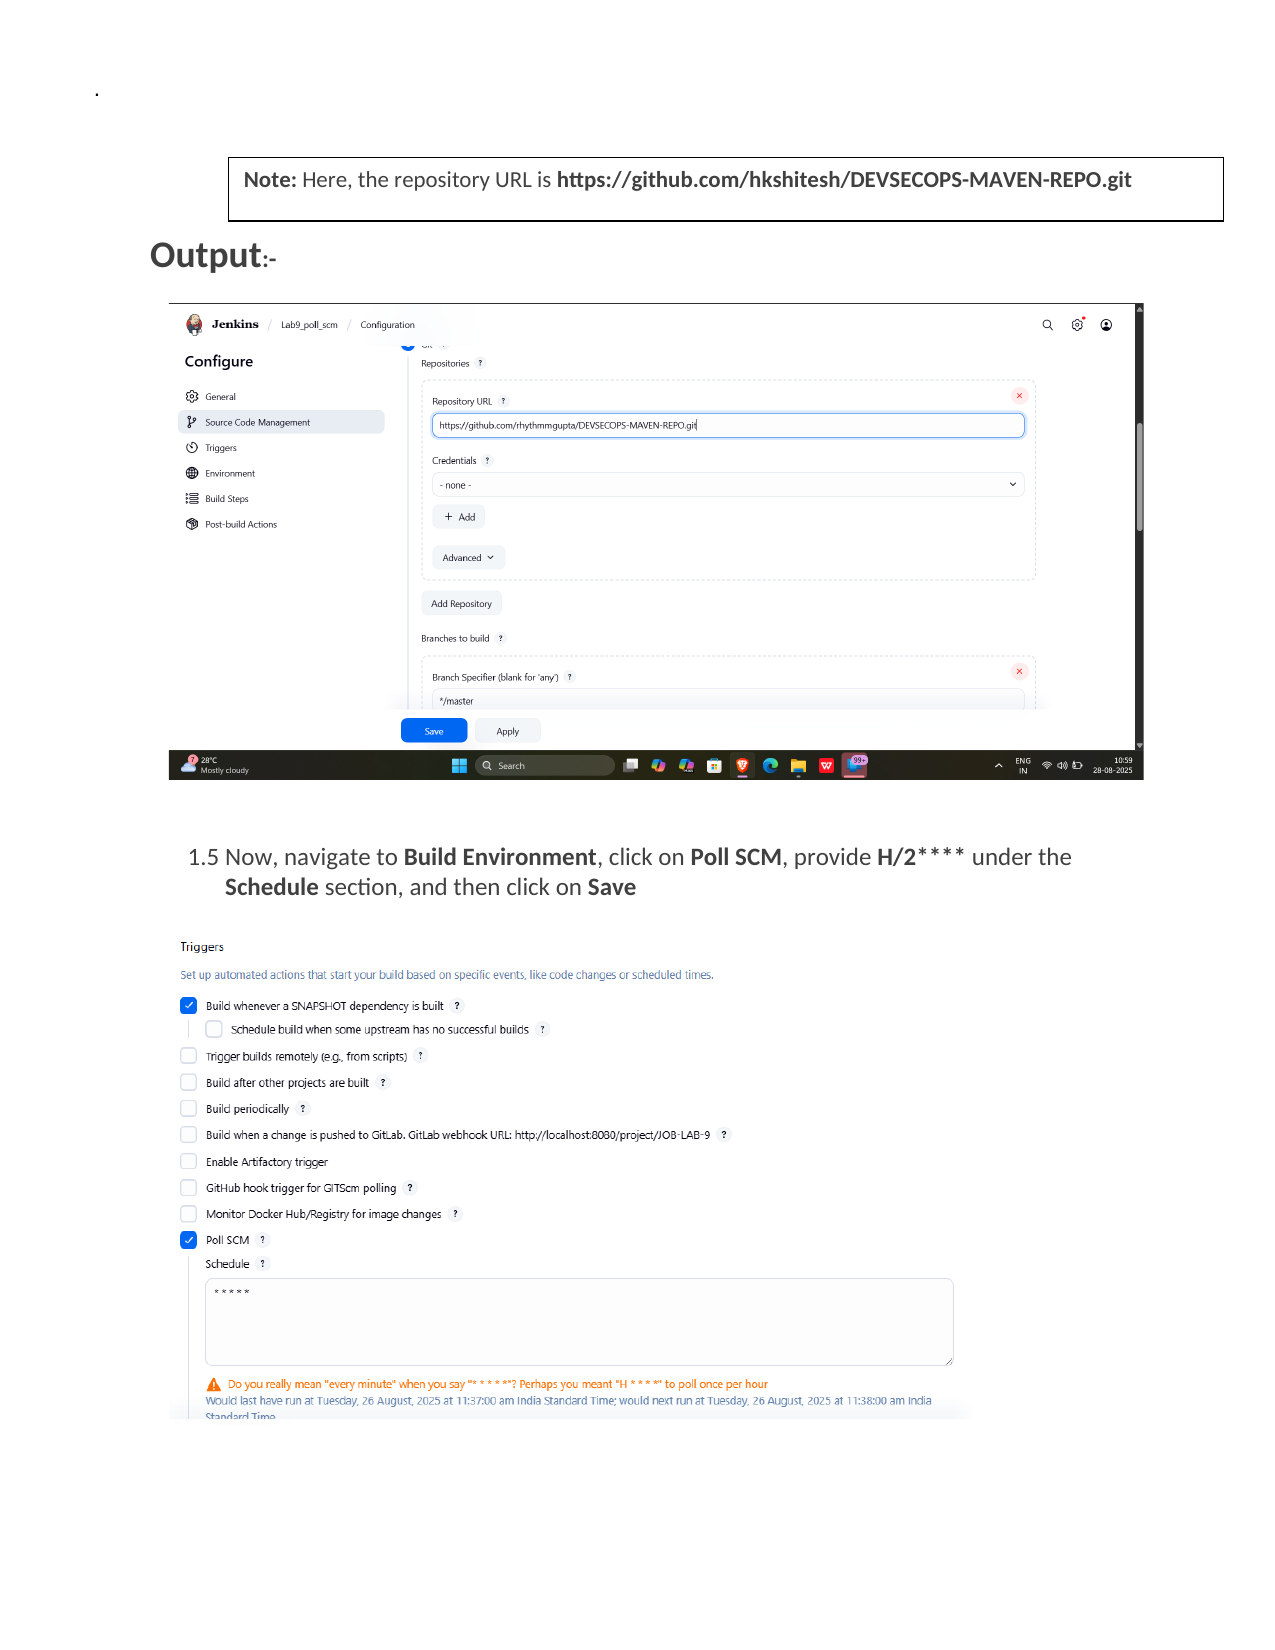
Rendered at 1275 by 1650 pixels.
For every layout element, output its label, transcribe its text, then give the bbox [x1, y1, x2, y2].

picture [168, 932, 985, 1425]
list Now, navigate to Build Environment, click on Poll SCM, provide H/2**** under the Schedule section, and then click on Save [187, 841, 1125, 902]
text Output:- [150, 211, 1125, 779]
